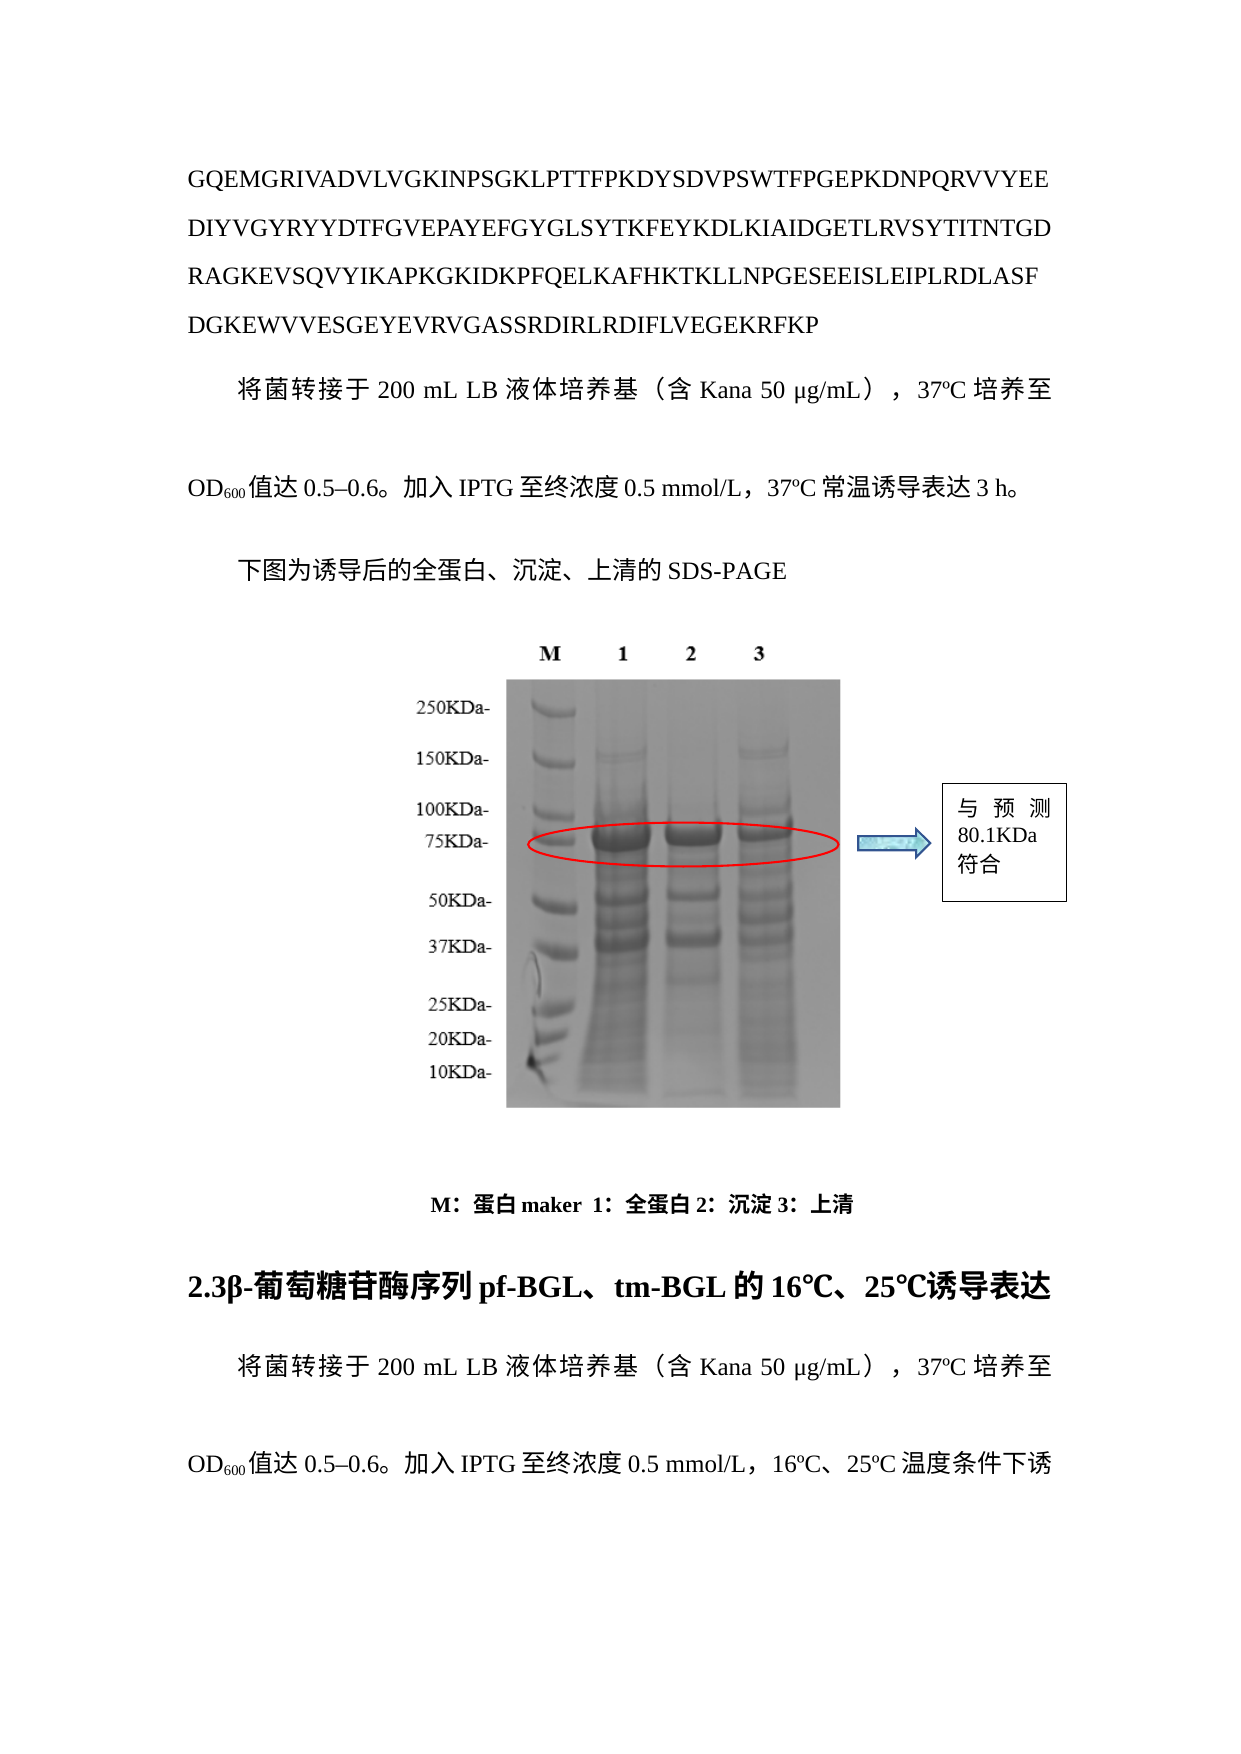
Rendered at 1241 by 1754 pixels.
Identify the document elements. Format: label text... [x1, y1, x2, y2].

text 下图为诱导后的全蛋白、沉淀、上清的SDS-PAGE [187, 536, 1053, 601]
text 2.3β-葡萄糖苷酶序列pf-BGL、tm-BGL的16℃、25℃诱导表达 [187, 1251, 1053, 1316]
picture [860, 834, 927, 852]
picture [388, 618, 896, 1141]
text 将菌转接于200 mL LB液体培养基（含Kana 50 μg/mL），37ºC培养至OD600值达0.5–0.6。加入IPTG至终浓度0.5 mmol/L，37ºC常温诱导表达3 h。 [187, 355, 1053, 518]
text M：蛋白maker 1：全蛋白 2：沉淀 3：上清 [187, 1186, 1053, 1219]
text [187, 1332, 1053, 1494]
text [187, 162, 1053, 341]
